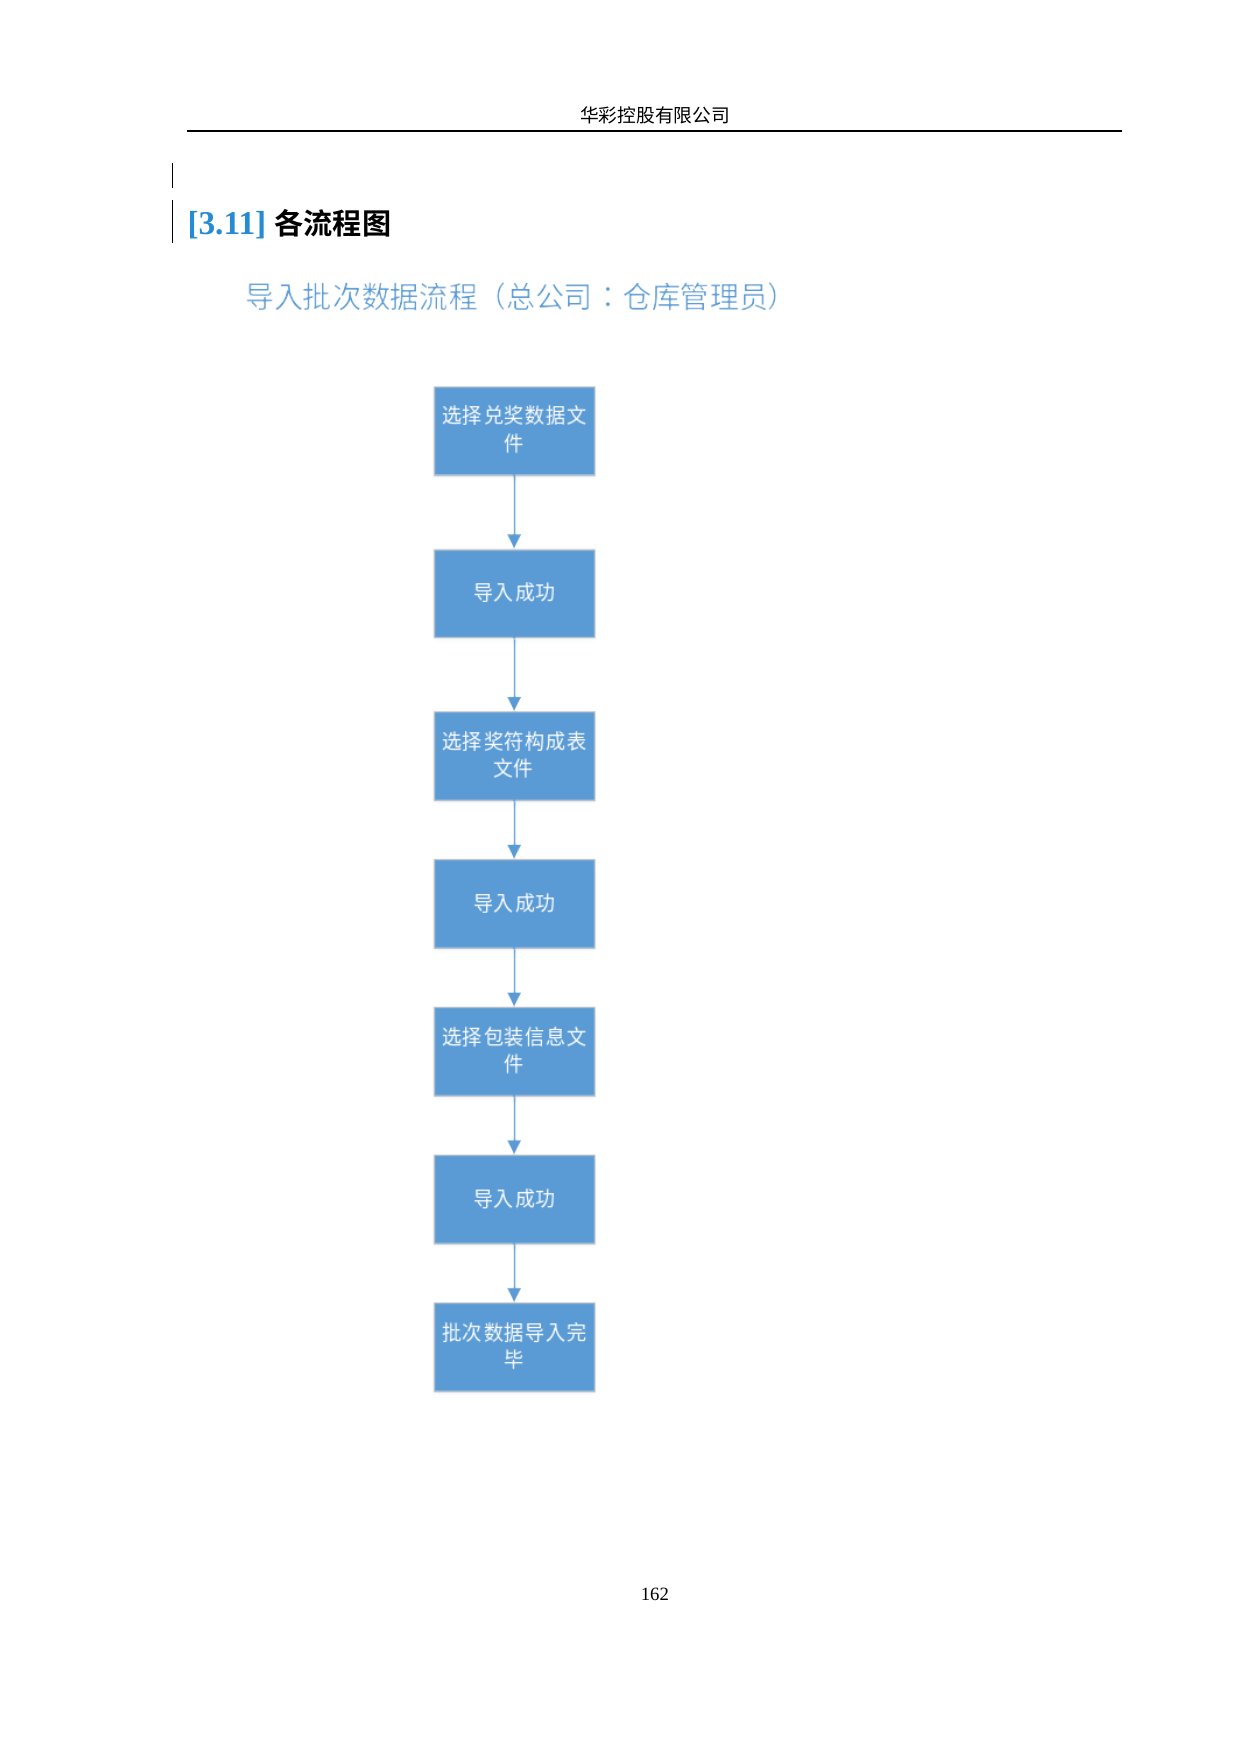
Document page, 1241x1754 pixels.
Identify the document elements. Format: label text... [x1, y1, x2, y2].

subtitle 各流程图 [187, 200, 1122, 242]
